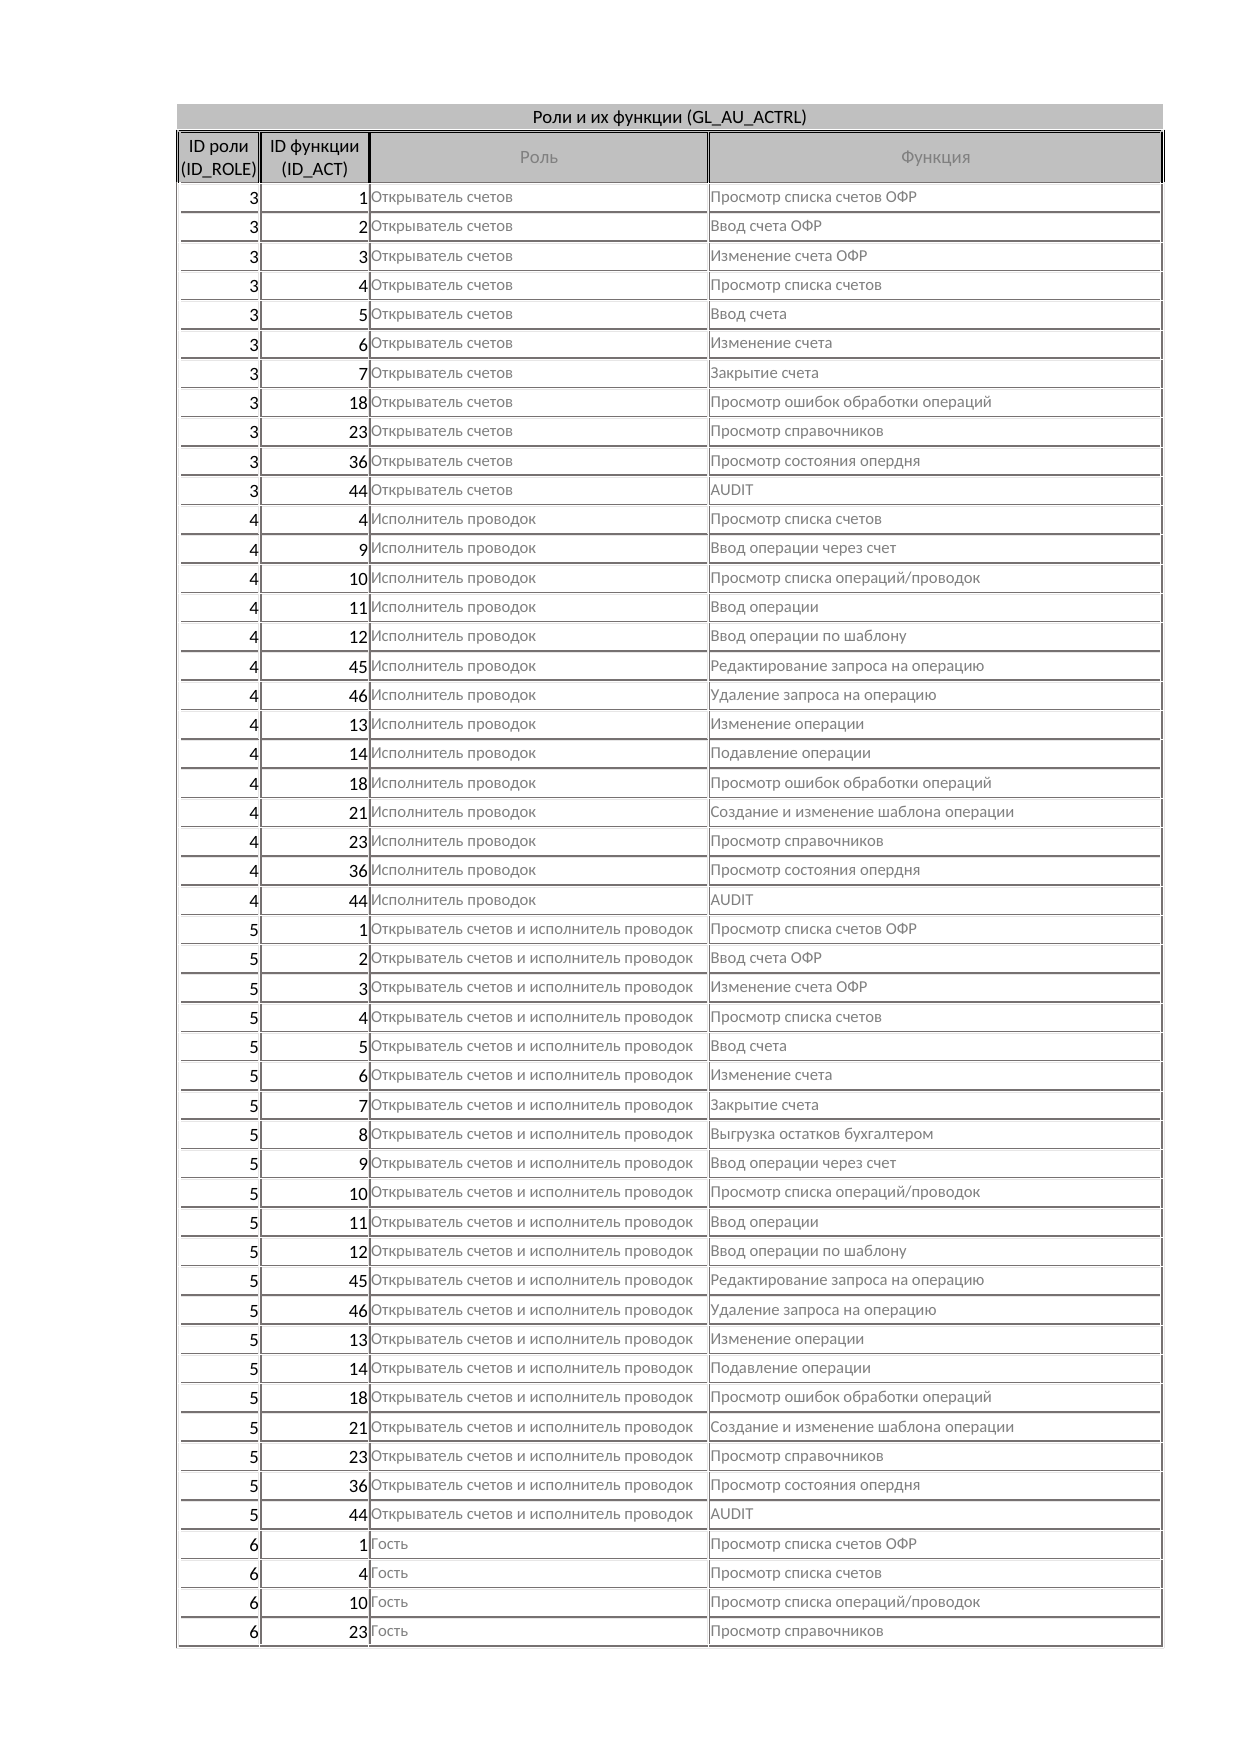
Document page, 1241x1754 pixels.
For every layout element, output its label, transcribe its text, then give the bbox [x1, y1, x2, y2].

table_cell 4 [177, 504, 260, 533]
table_cell Исполнитель проводок [371, 741, 707, 767]
table_cell 13 [262, 712, 368, 738]
table_cell 5 [179, 1118, 258, 1148]
table_cell 3 [262, 975, 368, 1001]
table_cell 36 [262, 858, 368, 884]
table_cell Открыватель счетов [371, 478, 707, 504]
table_cell Просмотр списка счетов [710, 1001, 1162, 1031]
table_cell 6 [177, 1587, 260, 1616]
table_cell AUDIT [710, 1499, 1161, 1528]
table_cell Функция [710, 130, 1163, 182]
table_cell 7 [262, 361, 368, 387]
table_cell Изменение счета [709, 1060, 1163, 1089]
table_cell Открыватель счетов и исполнитель проводок [371, 1093, 707, 1118]
table_cell Открыватель счетов [371, 273, 707, 299]
table_cell Исполнитель проводок [371, 858, 707, 884]
table_cell Редактирование запроса на операцию [710, 650, 1161, 679]
table_cell Создание и изменение шаблона операции [710, 796, 1162, 826]
table_cell Открыватель счетов и исполнитель проводок [371, 1034, 707, 1060]
table_cell 4 [262, 1561, 368, 1587]
table_cell Ввод операции [710, 591, 1162, 621]
table_cell Изменение операции [710, 709, 1162, 738]
table_cell Удаление запроса на операцию [710, 679, 1162, 708]
table_cell Открыватель счетов и исполнитель проводок [371, 1327, 707, 1352]
table_cell 4 [262, 507, 368, 533]
table_cell 5 [179, 1089, 258, 1118]
table_cell Исполнитель проводок [371, 888, 707, 913]
table_cell Открыватель счетов и исполнитель проводок [371, 1502, 707, 1528]
table_cell Ввод операции по шаблону [709, 621, 1163, 650]
table_cell 3 [179, 240, 258, 269]
table_cell Открыватель счетов и исполнитель проводок [371, 1385, 707, 1411]
table_cell 4 [177, 738, 258, 767]
table_cell Открыватель счетов [371, 302, 707, 328]
table_cell 5 [177, 943, 260, 972]
table_cell Открыватель счетов и исполнитель проводок [371, 1414, 707, 1440]
table_cell Открыватель счетов и исполнитель проводок [371, 1239, 707, 1265]
table_cell 4 [262, 1005, 368, 1031]
table_cell 4 [179, 709, 258, 738]
table_cell 9 [262, 1151, 368, 1177]
table_cell 4 [177, 826, 260, 855]
table_cell 4 [179, 562, 258, 591]
table_cell Открыватель счетов и исполнитель проводок [371, 946, 707, 972]
table_cell Открыватель счетов и исполнитель проводок [371, 1297, 707, 1323]
table_cell ID функции (ID_ACT) [262, 133, 368, 182]
table_cell 3 [179, 328, 258, 357]
table_cell 12 [262, 624, 368, 650]
table_cell 5 [179, 1323, 258, 1352]
table_cell Просмотр списка операций/проводок [709, 1587, 1163, 1616]
table_cell 3 [177, 299, 260, 328]
table_cell 13 [262, 1327, 368, 1352]
table_cell Открыватель счетов и исполнитель проводок [371, 1063, 707, 1089]
table_cell Изменение счета [710, 328, 1162, 357]
table_cell 5 [262, 1034, 368, 1060]
table_cell 11 [262, 595, 368, 621]
table_cell AUDIT [710, 474, 1162, 504]
table_cell 8 [262, 1122, 368, 1148]
table_cell Ввод операции через счет [709, 1148, 1163, 1177]
table_cell Открыватель счетов [371, 361, 707, 387]
table_cell ID роли (ID_ROLE) [179, 131, 258, 182]
table_cell 6 [262, 1063, 368, 1089]
table_cell Просмотр ошибок обработки операций [709, 1382, 1163, 1411]
table_cell 11 [262, 1210, 368, 1235]
table_cell Открыватель счетов и исполнитель проводок [371, 917, 707, 943]
table_cell Гость [369, 1619, 709, 1645]
table_cell 4 [179, 767, 258, 796]
table_cell Исполнитель проводок [371, 829, 707, 855]
table_cell Исполнитель проводок [371, 566, 707, 591]
table_cell 21 [262, 1414, 368, 1440]
table_cell 18 [262, 390, 368, 416]
table_cell Закрытие счета [710, 1089, 1162, 1118]
table_cell 46 [262, 683, 368, 708]
table_cell 21 [262, 800, 368, 826]
table_cell Просмотр списка счетов [709, 504, 1163, 533]
table_cell 23 [262, 829, 368, 855]
table_cell Открыватель счетов и исполнитель проводок [371, 1356, 707, 1382]
table_cell 36 [262, 1473, 368, 1499]
table_cell 45 [262, 653, 368, 679]
table_cell 18 [262, 770, 368, 796]
table_cell Роль [371, 133, 707, 182]
table_cell 5 [179, 1294, 258, 1323]
table_cell Открыватель счетов [371, 244, 707, 269]
table_cell 44 [262, 888, 368, 913]
table_cell 5 [179, 1001, 258, 1031]
table_cell 4 [179, 591, 258, 621]
table_cell 5 [177, 1031, 260, 1060]
table_cell Изменение операции [710, 1323, 1162, 1352]
table_cell 10 [262, 1590, 368, 1616]
table_cell 2 [262, 214, 368, 240]
table_cell 5 [177, 1060, 260, 1089]
table_cell Просмотр списка счетов [710, 270, 1162, 299]
table_cell 5 [179, 1206, 258, 1235]
table_cell 46 [262, 1297, 368, 1323]
table_cell 4 [177, 621, 260, 650]
table_cell 4 [179, 855, 258, 884]
table_cell 4 [262, 273, 368, 299]
table_cell Просмотр состояния опердня [710, 445, 1162, 474]
table_cell Просмотр справочников [710, 1440, 1162, 1469]
table_cell 5 [179, 1470, 258, 1499]
table_cell Ввод счета [709, 1031, 1163, 1060]
table_cell 3 [179, 474, 258, 504]
table_cell Открыватель счетов и исполнитель проводок [371, 1210, 707, 1235]
table_cell 10 [262, 566, 368, 591]
table_cell Просмотр справочников [709, 416, 1163, 445]
table_cell 3 [179, 211, 258, 240]
table_cell Просмотр списка счетов ОФР [710, 1528, 1162, 1557]
table_cell Открыватель счетов [371, 332, 707, 357]
table_cell Просмотр состояния опердня [710, 855, 1161, 884]
table_cell AUDIT [710, 884, 1162, 913]
table_cell 5 [179, 914, 258, 943]
table_cell 5 [179, 1411, 258, 1440]
table_cell Ввод счета ОФР [709, 943, 1163, 972]
table_cell 7 [262, 1093, 368, 1118]
table_cell Удаление запроса на операцию [710, 1294, 1161, 1323]
table_cell 5 [177, 1177, 260, 1206]
table_cell Ввод операции по шаблону [710, 1235, 1162, 1265]
table_cell 3 [177, 416, 260, 445]
table_cell 14 [262, 1356, 368, 1382]
table_cell Просмотр справочников [709, 826, 1163, 855]
table_cell 3 [177, 387, 260, 416]
table_cell 4 [177, 533, 258, 562]
table_cell 4 [179, 650, 258, 679]
table_cell Исполнитель проводок [371, 800, 707, 826]
table_cell Выгрузка остатков бухгалтером [710, 1118, 1162, 1148]
table_cell Исполнитель проводок [371, 624, 707, 650]
table_cell Открыватель счетов [371, 449, 707, 474]
table_cell Исполнитель проводок [371, 683, 707, 708]
table_cell Исполнитель проводок [371, 712, 707, 738]
table_cell Просмотр ошибок обработки операций [709, 387, 1163, 416]
table_cell 44 [262, 1502, 368, 1528]
table_cell 1 [262, 1532, 368, 1557]
table_cell 5 [179, 1235, 258, 1265]
table_cell Просмотр списка счетов ОФР [710, 914, 1162, 943]
table_cell Открыватель счетов и исполнитель проводок [371, 1268, 707, 1294]
table_cell 3 [262, 244, 368, 269]
table_cell Открыватель счетов [371, 185, 707, 211]
table_cell Ввод операции через счет [710, 533, 1163, 562]
table_cell Просмотр списка операций/проводок [709, 1177, 1163, 1206]
table_cell Открыватель счетов и исполнитель проводок [371, 975, 707, 1001]
table_cell Открыватель счетов и исполнитель проводок [371, 1005, 707, 1031]
table_cell 45 [262, 1268, 368, 1294]
table_cell Исполнитель проводок [371, 770, 707, 796]
table_cell 5 [179, 972, 258, 1001]
table_cell Просмотр списка счетов ОФР [709, 182, 1163, 211]
table_cell Закрытие счета [710, 357, 1162, 387]
table_cell Открыватель счетов и исполнитель проводок [371, 1180, 707, 1206]
table_cell Просмотр списка операций/проводок [710, 562, 1162, 591]
table_cell 5 [179, 1440, 258, 1469]
table_cell 23 [262, 419, 368, 445]
table_cell 4 [179, 679, 258, 708]
table_cell Ввод операции [710, 1206, 1162, 1235]
table_cell Гость [371, 1590, 707, 1616]
table_cell Открыватель счетов и исполнитель проводок [371, 1122, 707, 1148]
table_cell Изменение счета ОФР [710, 972, 1161, 1001]
table_cell Открыватель счетов [371, 214, 707, 240]
table_cell 12 [262, 1239, 368, 1265]
table_cell 14 [262, 741, 368, 767]
table_cell 23 [262, 1444, 368, 1469]
table_cell Исполнитель проводок [371, 653, 707, 679]
table_cell 5 [179, 1353, 258, 1382]
table_cell 23 [260, 1619, 369, 1645]
table_cell Открыватель счетов и исполнитель проводок [371, 1151, 707, 1177]
table_header Роли и их функции (GL_AU_ACTRL) [177, 104, 1163, 129]
table_cell 5 [179, 1499, 258, 1528]
table_cell Гость [371, 1561, 707, 1587]
table_cell Подавление операции [710, 1353, 1162, 1382]
table_cell 3 [179, 270, 258, 299]
table_cell 4 [179, 796, 258, 826]
table_cell 3 [177, 182, 260, 211]
table_cell Подавление операции [710, 738, 1163, 767]
table_cell Просмотр ошибок обработки операций [710, 767, 1161, 796]
table_cell 36 [262, 449, 368, 474]
table_cell 6 [179, 1616, 260, 1645]
table_cell Открыватель счетов [371, 390, 707, 416]
table_cell 3 [179, 357, 258, 387]
table_cell 6 [179, 1558, 258, 1587]
table_cell 3 [179, 445, 258, 474]
table_cell 6 [179, 1528, 258, 1557]
table_cell Гость [371, 1532, 707, 1557]
table_cell Открыватель счетов [371, 419, 707, 445]
table_cell Просмотр списка счетов [710, 1558, 1162, 1587]
table_cell Ввод счета ОФР [710, 211, 1161, 240]
table_cell Открыватель счетов и исполнитель проводок [371, 1444, 707, 1469]
table_cell 6 [262, 332, 368, 357]
table_cell Исполнитель проводок [371, 507, 707, 533]
table_cell Редактирование запроса на операцию [709, 1265, 1163, 1294]
table_cell 5 [177, 1148, 260, 1177]
table_cell 4 [179, 884, 258, 913]
table_cell Просмотр справочников [709, 1616, 1161, 1645]
table_cell 5 [262, 302, 368, 328]
table_cell 5 [177, 1382, 260, 1411]
table_cell Создание и изменение шаблона операции [710, 1411, 1161, 1440]
table_cell Исполнитель проводок [371, 536, 707, 562]
table_cell Изменение счета ОФР [710, 240, 1162, 269]
table_cell Исполнитель проводок [371, 595, 707, 621]
table_cell 10 [262, 1180, 368, 1206]
table_cell Ввод счета [709, 299, 1163, 328]
table_cell 9 [262, 536, 368, 562]
table_cell 1 [262, 185, 368, 211]
table_cell 44 [262, 478, 368, 504]
table_cell Открыватель счетов и исполнитель проводок [371, 1473, 707, 1499]
table_cell 1 [262, 917, 368, 943]
table_cell Просмотр состояния опердня [710, 1470, 1162, 1499]
table_cell 2 [262, 946, 368, 972]
table_cell 5 [177, 1265, 260, 1294]
table_cell 18 [262, 1385, 368, 1411]
